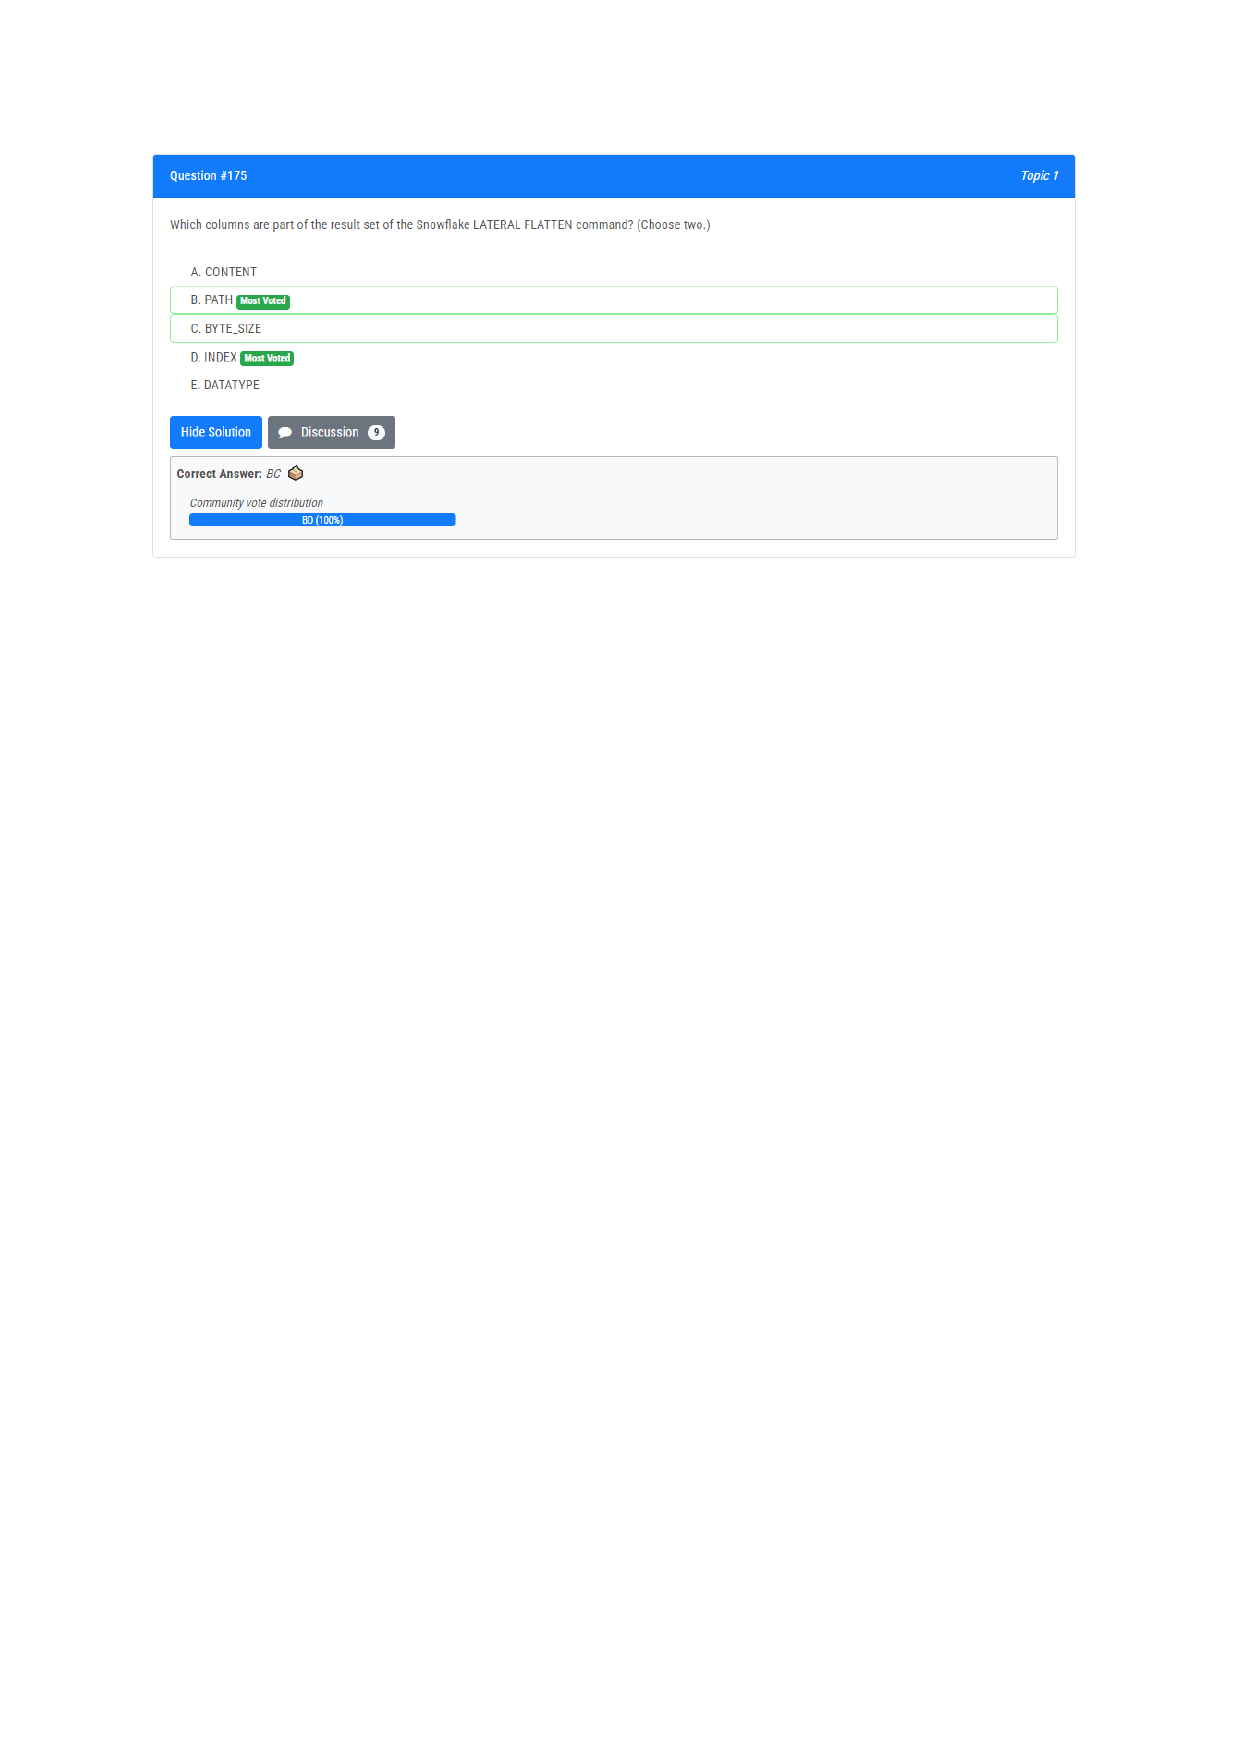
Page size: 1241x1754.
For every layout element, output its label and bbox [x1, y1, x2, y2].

picture [150, 150, 1091, 562]
